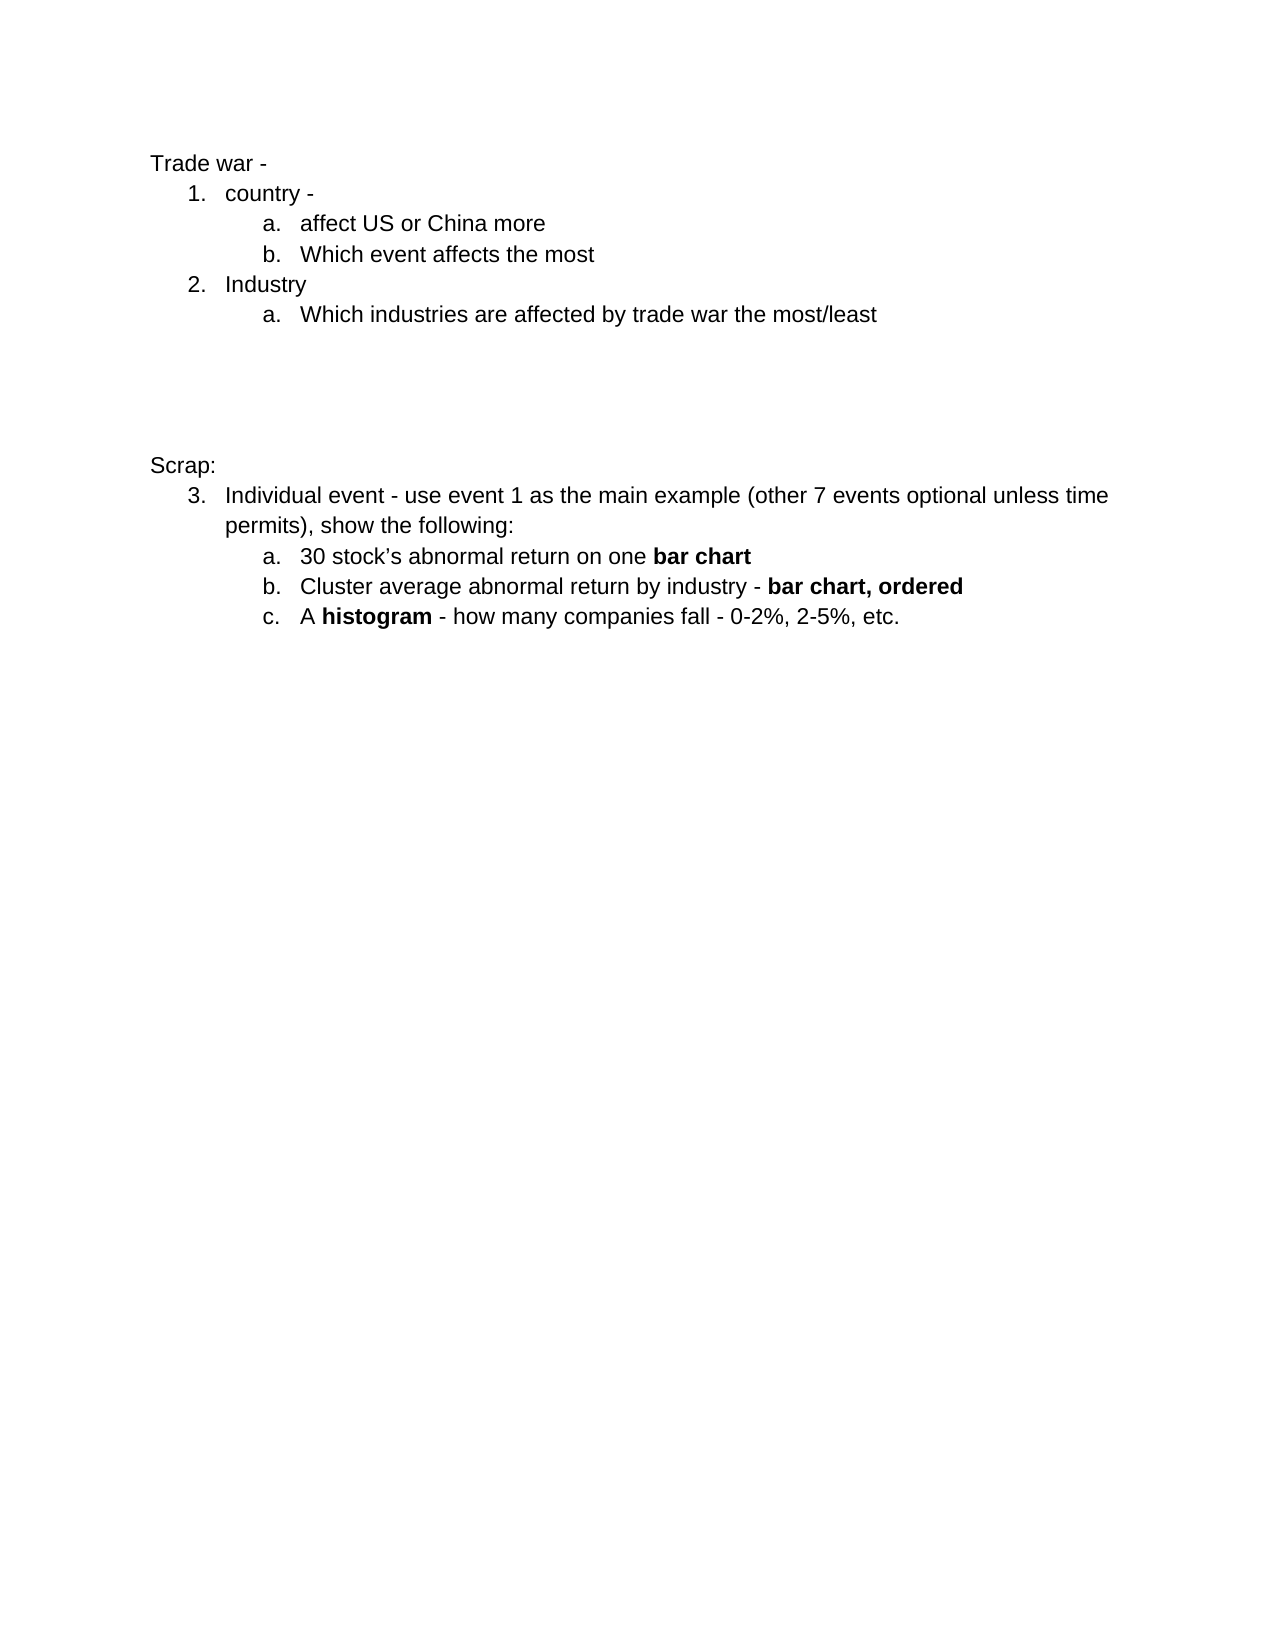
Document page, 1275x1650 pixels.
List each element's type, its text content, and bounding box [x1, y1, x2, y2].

list Which event affects the most [262, 241, 1125, 267]
list Which industries are affected by trade war the most/least [262, 301, 1125, 327]
list affect US or China more [262, 210, 1125, 237]
list 30 stock’s abnormal return on one bar chart [262, 543, 1125, 569]
list Industry [187, 271, 1125, 297]
list Cluster average abnormal return by industry - bar chart, ordered [262, 573, 1125, 599]
text Scrap: [150, 452, 1125, 478]
list A histogram - how many companies fall - 0-2%, 2-5%, etc. [262, 603, 1125, 629]
list Individual event - use event 1 as the main example (other 7 events optional unless time permits), show the following: [187, 482, 1125, 539]
text Trade war - [150, 150, 1125, 176]
list country - [187, 180, 1125, 207]
